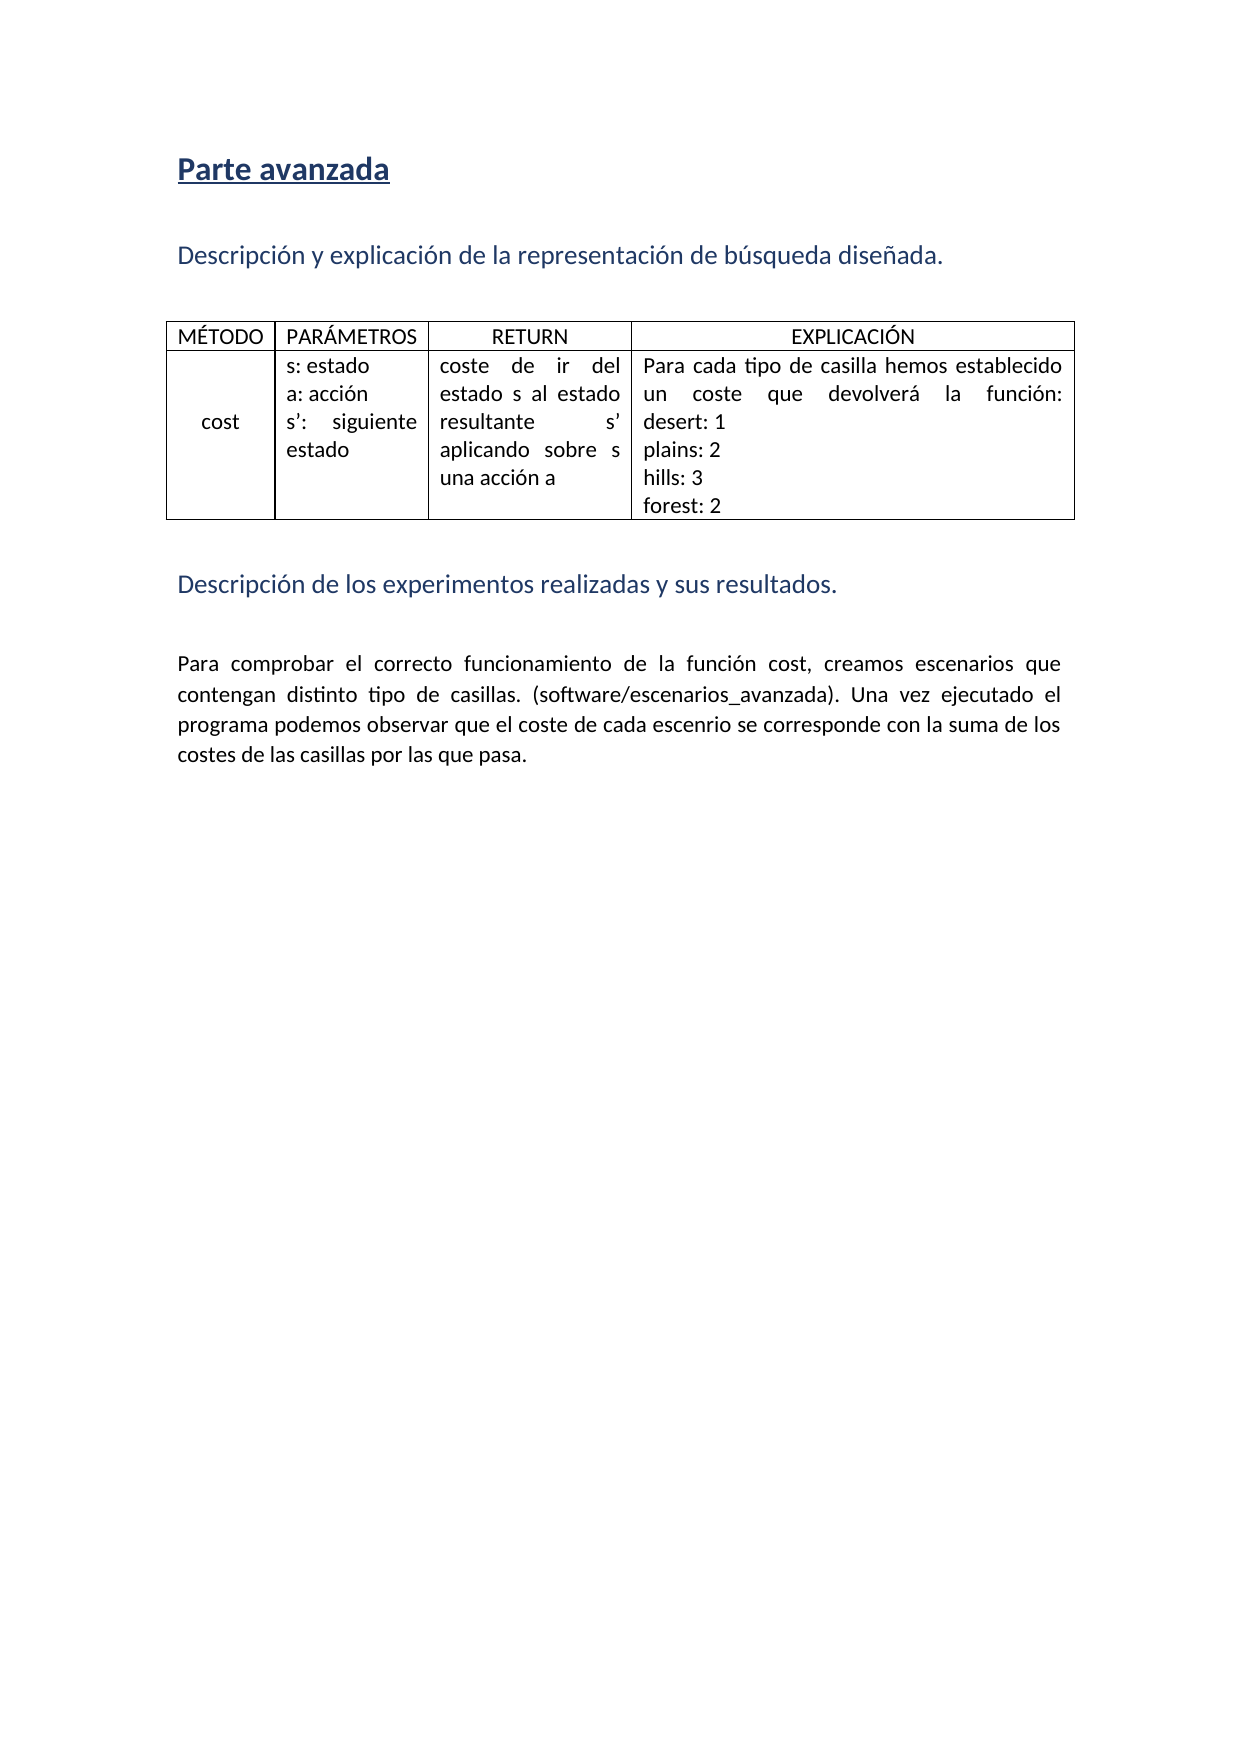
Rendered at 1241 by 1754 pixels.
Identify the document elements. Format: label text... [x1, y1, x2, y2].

table_cell s: estado a: acción s’: siguiente estado [276, 351, 428, 519]
subtitle Parte avanzada [177, 148, 1063, 188]
table_cell coste de ir del estado s al estado resultante s’ aplicando sobre s una acción a [429, 351, 631, 519]
table_header MÉTODO [167, 322, 274, 350]
table_cell Para cada tipo de casilla hemos establecido un coste que devolverá la función: desert: 1 plains: 2 hills: 3 forest: 2 [632, 351, 1074, 519]
table_header RETURN [429, 322, 631, 350]
subtitle Descripción de los experimentos realizadas y sus resultados. [177, 567, 1063, 600]
table_header PARÁMETROS [276, 322, 428, 350]
table_header EXPLICACIÓN [632, 322, 1074, 350]
subtitle Descripción y explicación de la representación de búsqueda diseñada. [177, 238, 1063, 271]
table_cell cost [167, 351, 274, 519]
text Para comprobar el correcto funcionamiento de la función cost, creamos escenarios que contengan distinto tipo de casillas. (software/escenarios_avanzada). Una vez ejecutado el programa podemos observar que el coste de cada escenrio se corresponde con la suma de los costes de las casillas por las que pasa. [177, 649, 1063, 768]
